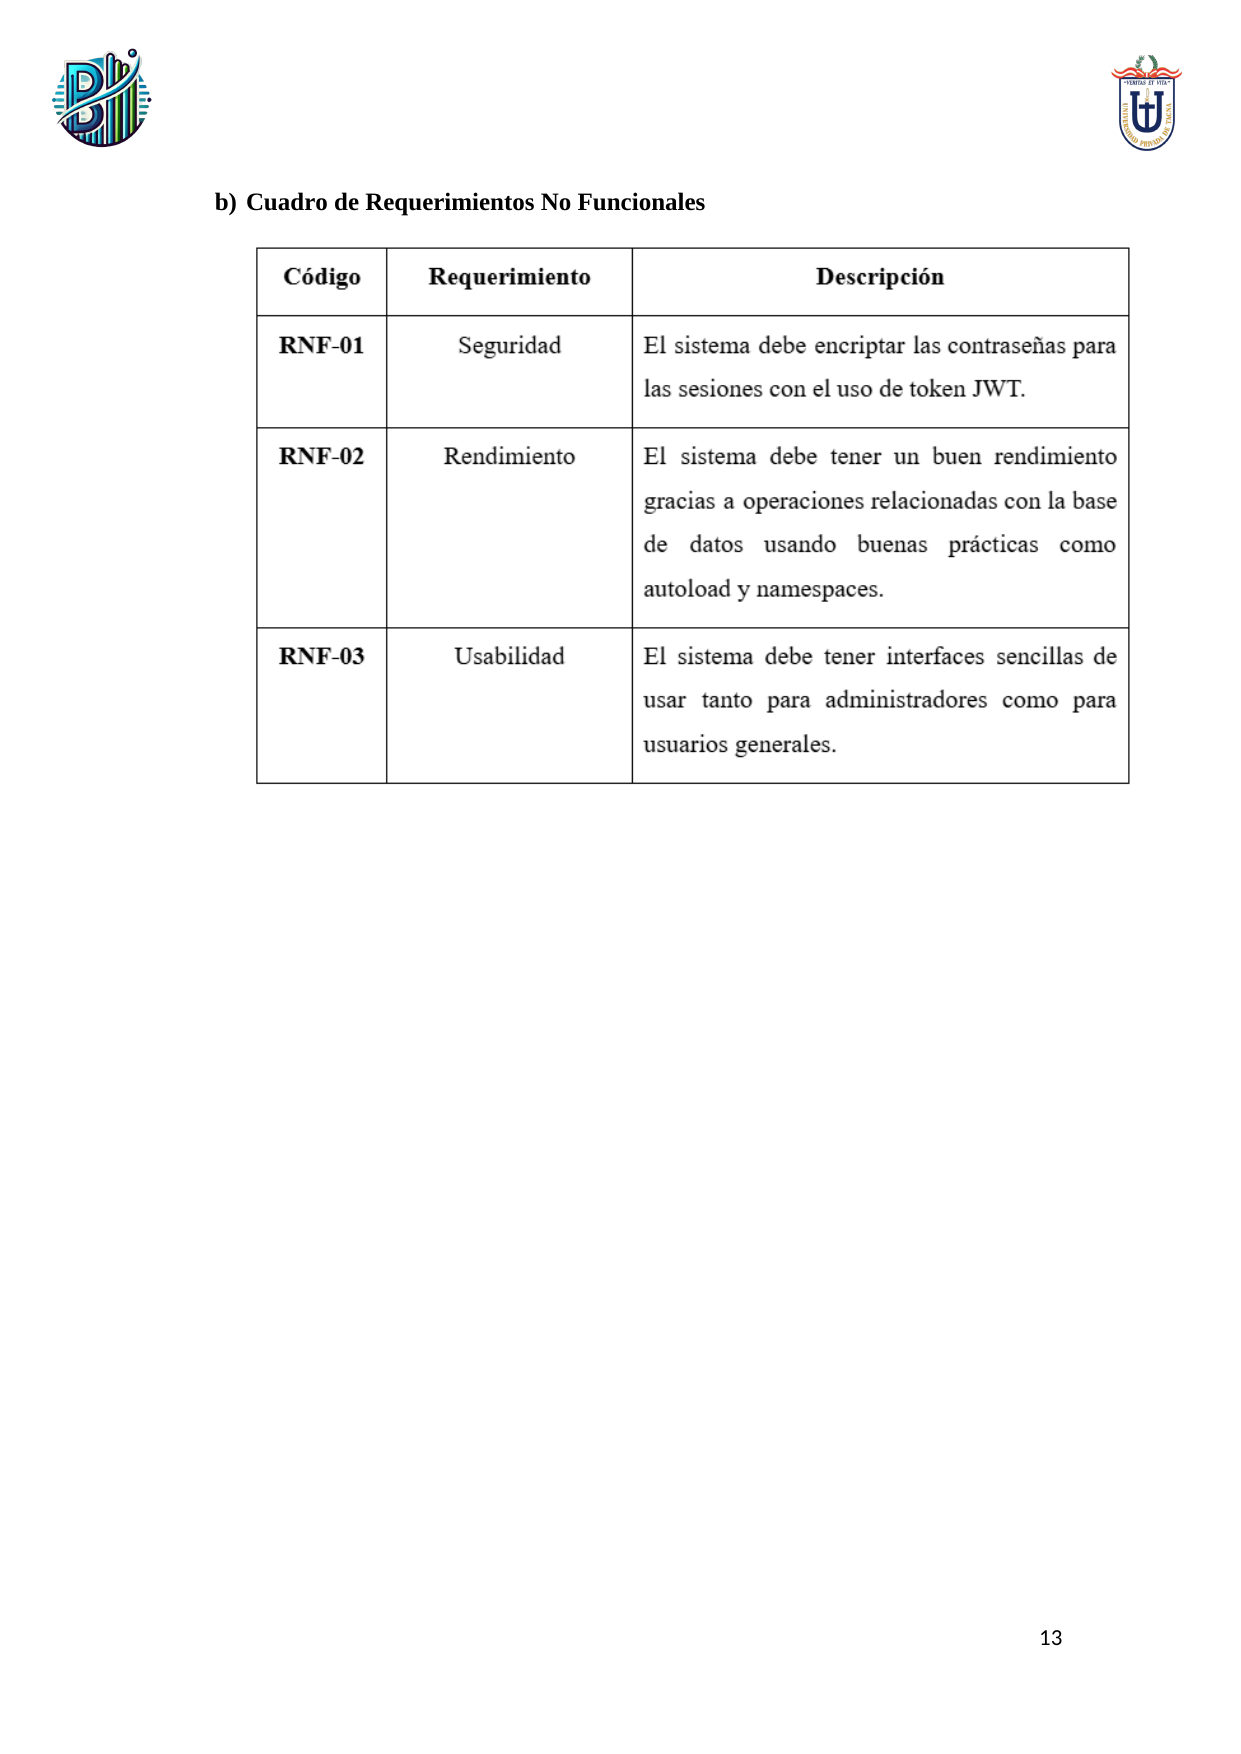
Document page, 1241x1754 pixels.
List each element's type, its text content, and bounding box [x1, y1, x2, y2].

picture [48, 45, 154, 151]
picture [1111, 55, 1182, 151]
subtitle Cuadro de Requerimientos No Funcionales [214, 187, 1062, 215]
picture [250, 240, 1136, 793]
